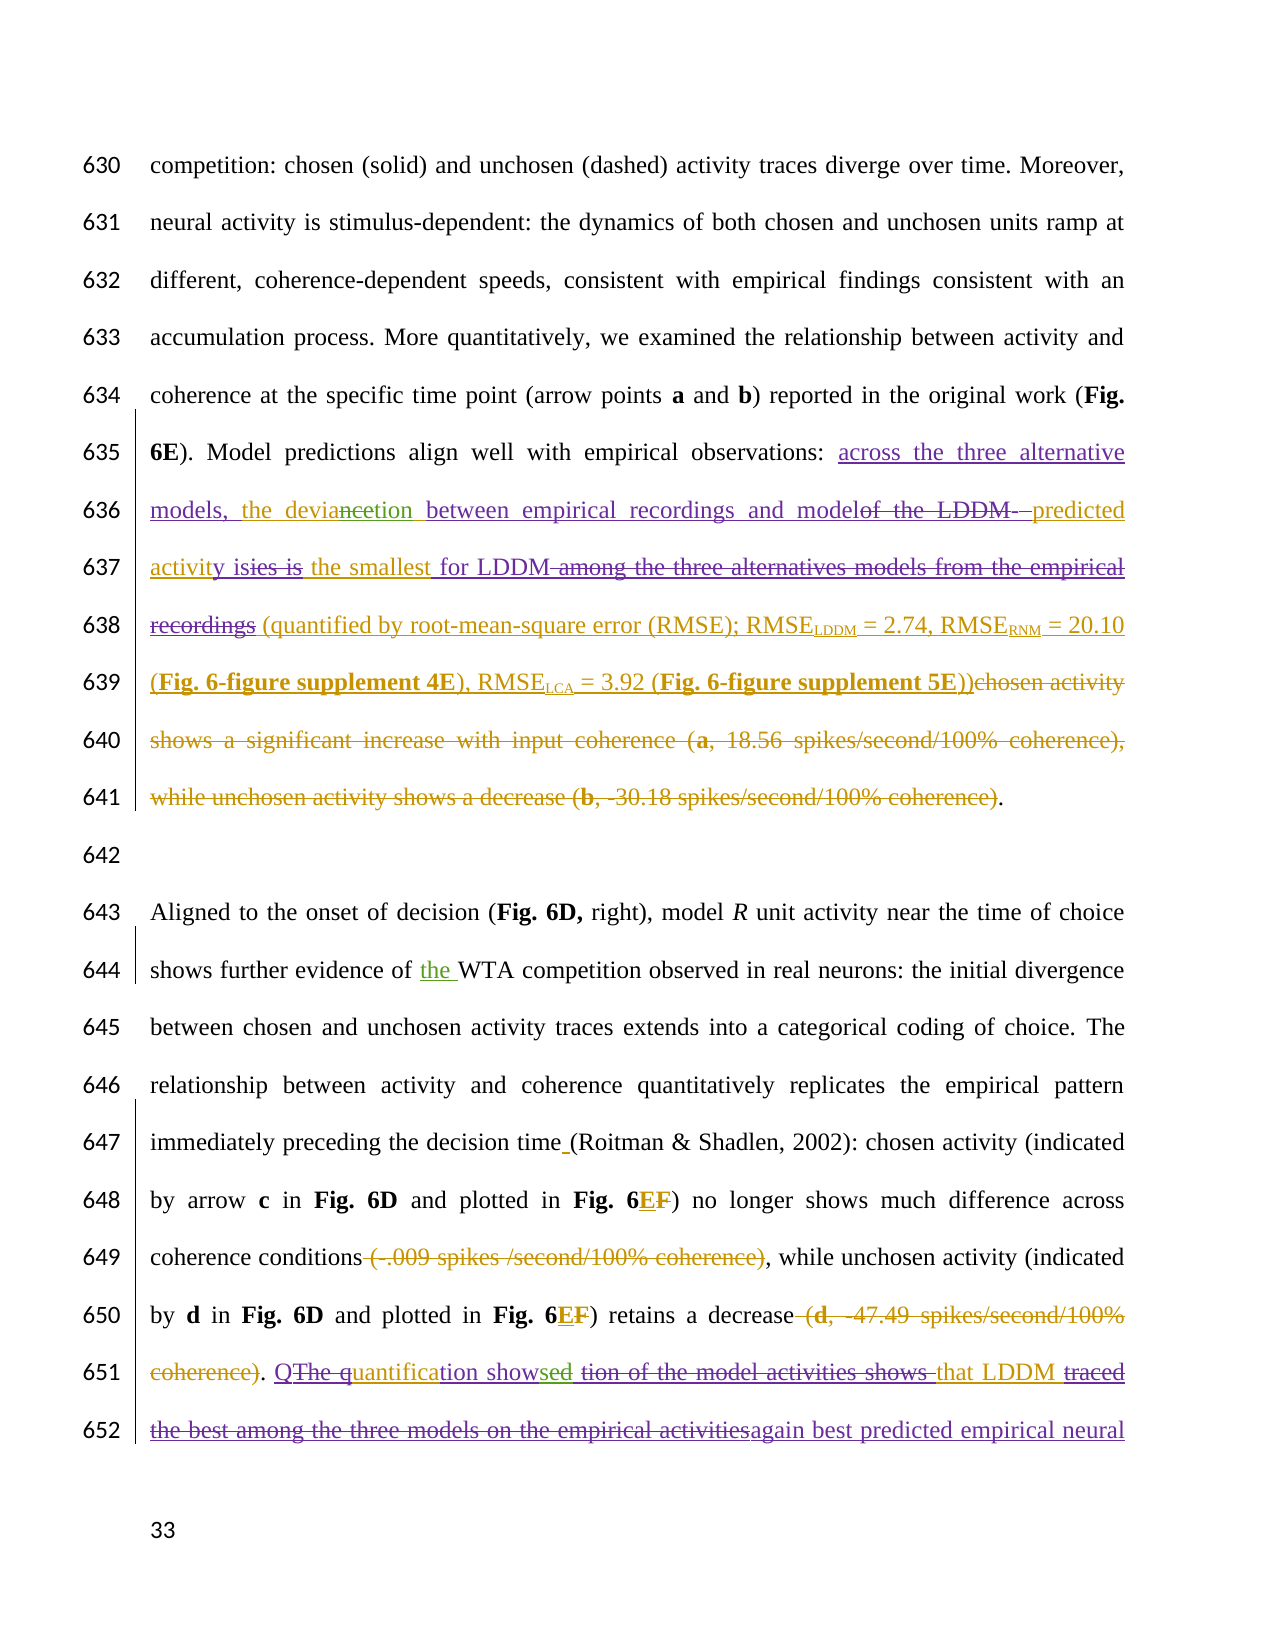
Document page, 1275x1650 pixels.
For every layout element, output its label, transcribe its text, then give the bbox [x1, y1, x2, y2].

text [150, 897, 1125, 1440]
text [150, 150, 1125, 520]
